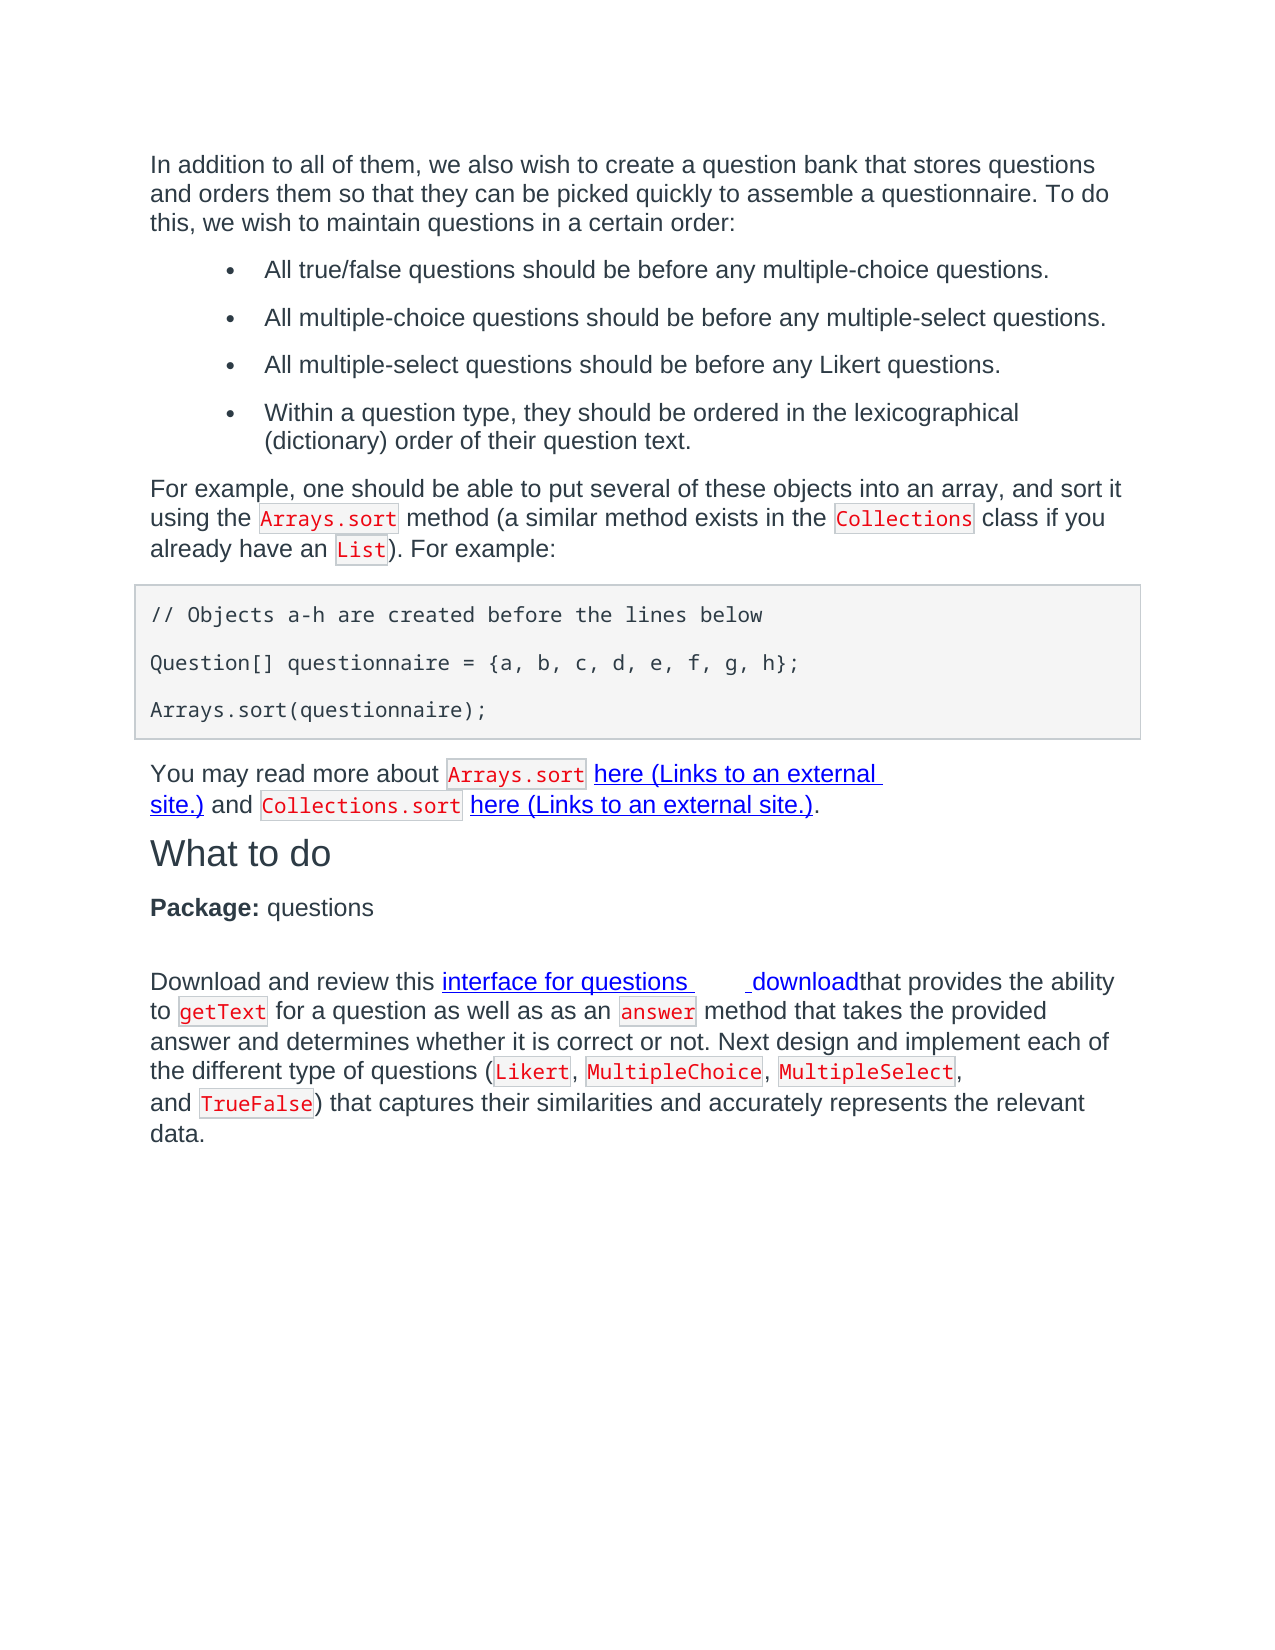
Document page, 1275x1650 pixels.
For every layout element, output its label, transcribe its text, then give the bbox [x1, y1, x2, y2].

text You may read more about Arrays.sort here (Links to an external site.) and Collections.sort here (Links to an external site.). [150, 758, 446, 821]
text You may read more about Arrays.sort here (Links to an external site.) and Collections.sort here (Links to an external site.). [463, 758, 1125, 821]
list Within a question type, they should be ordered in the lexicographical (dictionary) order of their question text. [227, 397, 1125, 455]
text // Objects a-h are created before the lines below [136, 586, 1140, 629]
text Arrays.sort(questionnaire); [136, 679, 1140, 738]
list All multiple-select questions should be before any Likert questions. [227, 350, 1125, 379]
text Package: questions [150, 893, 1125, 921]
text For example, one should be able to put several of these objects into an array, and sort it using the Arrays.sort method (a similar method exists in the Collections class if you already have an List). For example: [150, 474, 1125, 566]
text Question[] questionnaire = {a, b, c, d, e, f, g, h}; [136, 632, 1140, 676]
text What to do [150, 831, 1125, 874]
text Download and review this interface for questions downloadthat provides the ability to getText for a question as well as as an answer method that takes the provided answer and determines whether it is correct or not. Next design and implement each of the different type of questions (Likert, MultipleChoice, MultipleSelect, and TrueFalse) that captures their similarities and accurately represents the relevant data. [150, 940, 1125, 1148]
text In addition to all of them, we also wish to create a question bank that stores questions and orders them so that they can be picked quickly to assemble a questionnaire. To do this, we wish to maintain questions in a certain order: [150, 150, 1125, 236]
list All true/false questions should be before any multiple-choice questions. [227, 255, 1125, 284]
list All multiple-choice questions should be before any multiple-select questions. [227, 302, 1125, 331]
